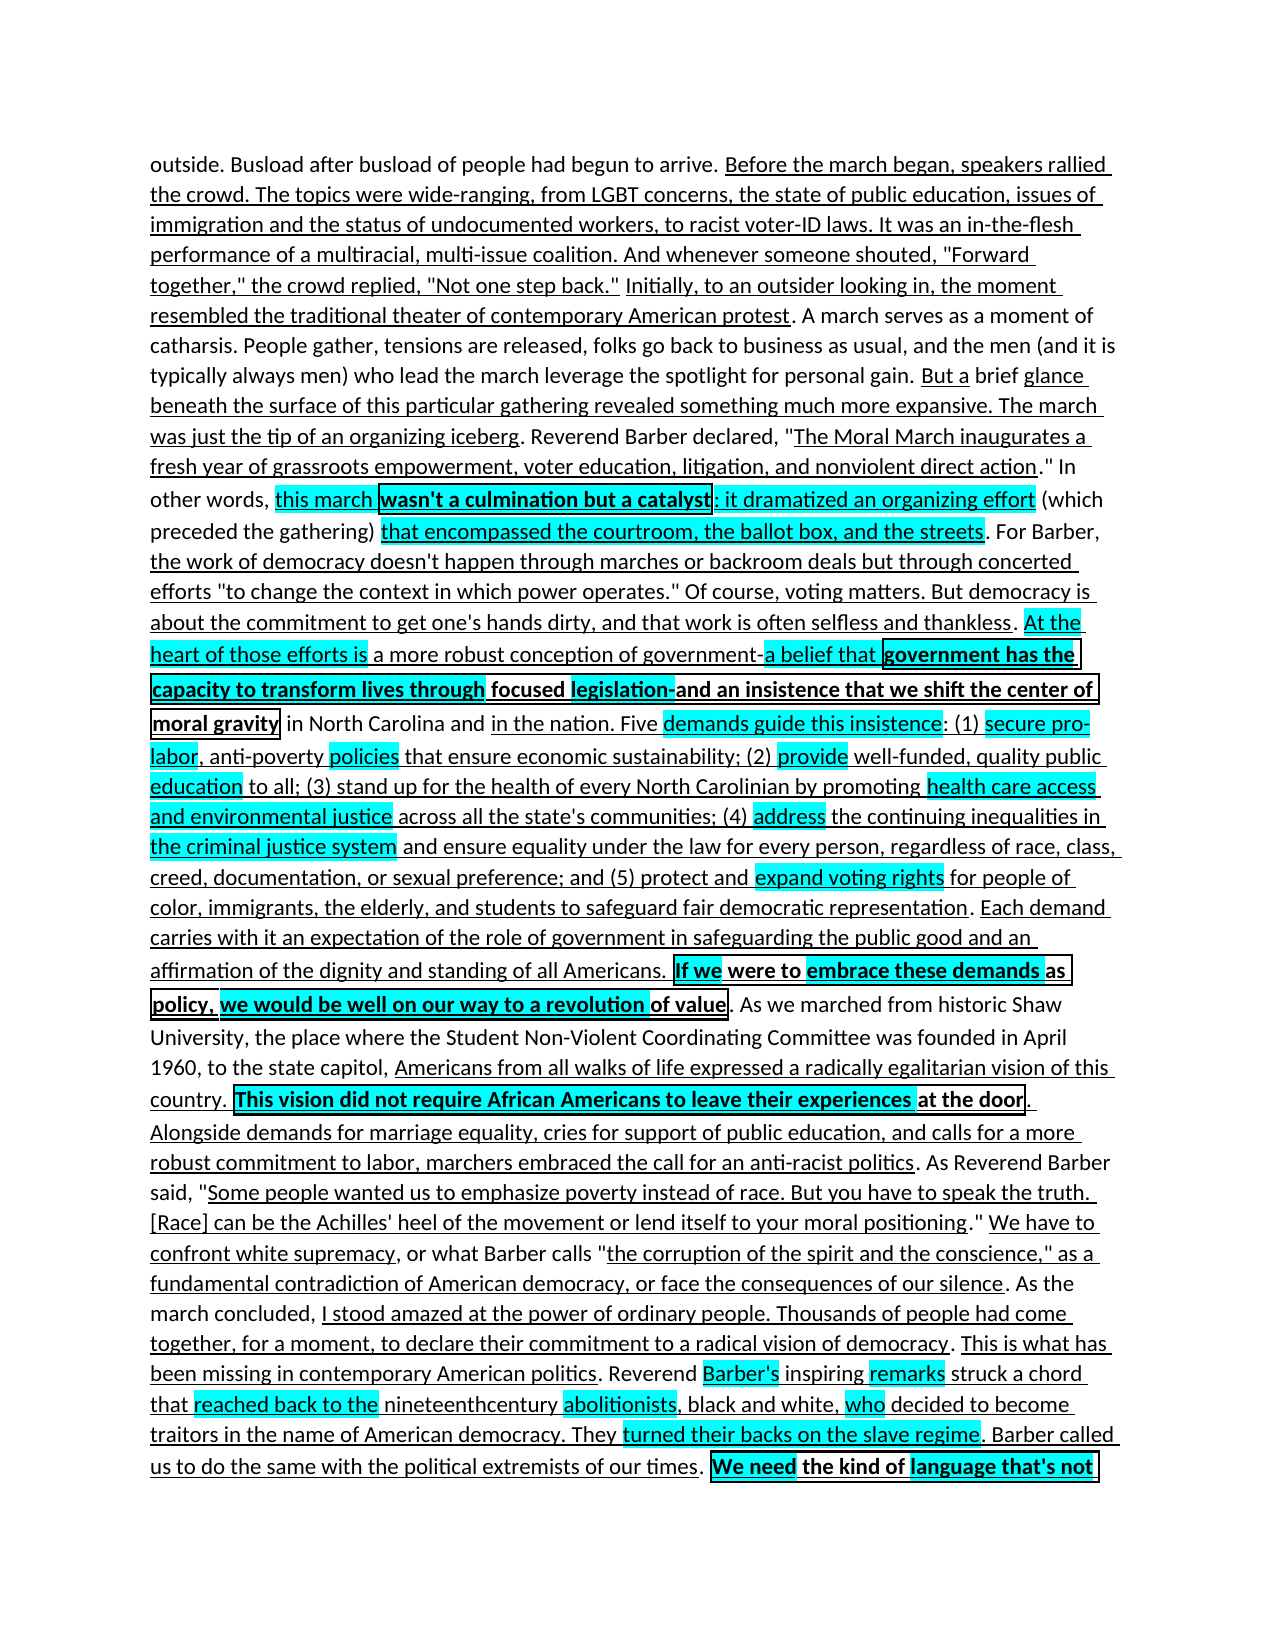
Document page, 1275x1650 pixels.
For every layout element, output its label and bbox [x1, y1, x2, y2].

text [150, 150, 1125, 1483]
